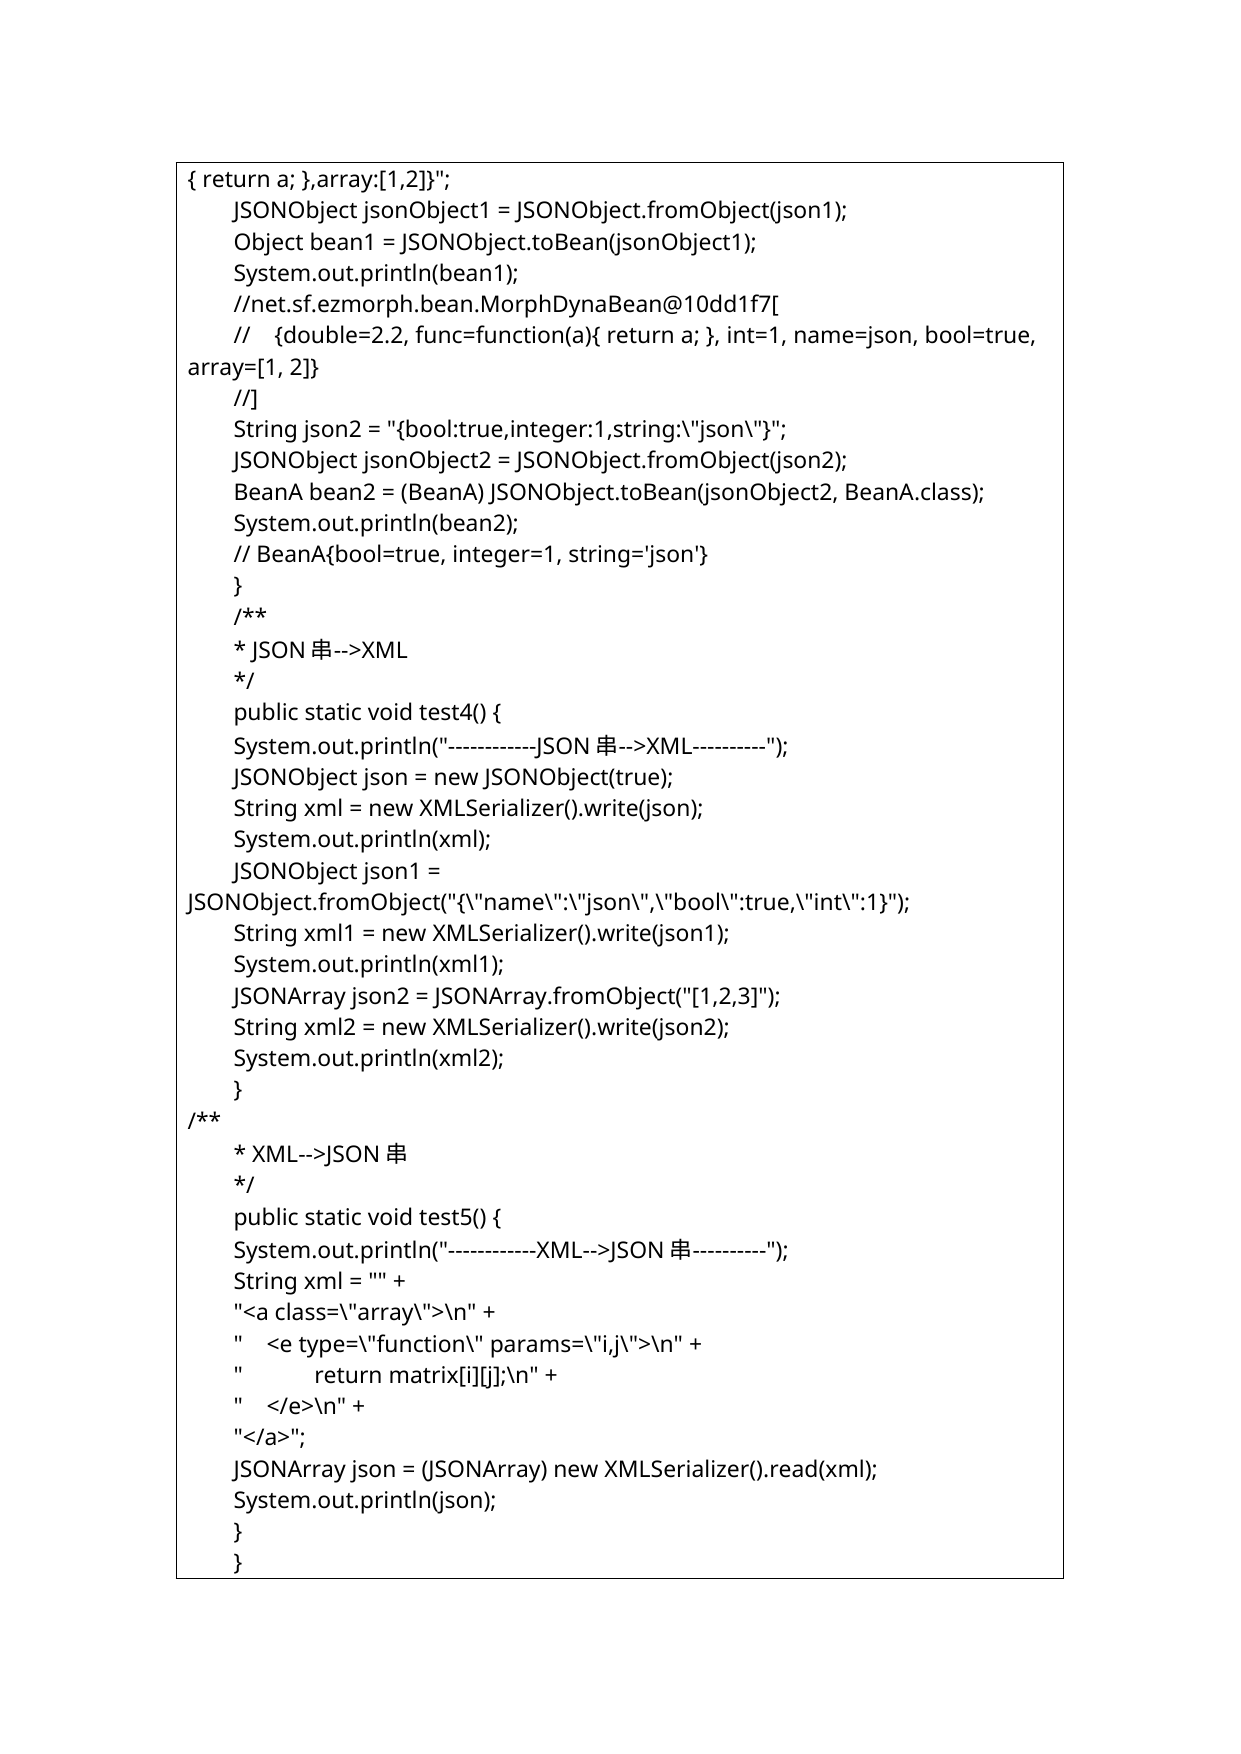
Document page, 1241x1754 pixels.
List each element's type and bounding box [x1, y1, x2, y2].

table_header [177, 163, 1063, 1578]
